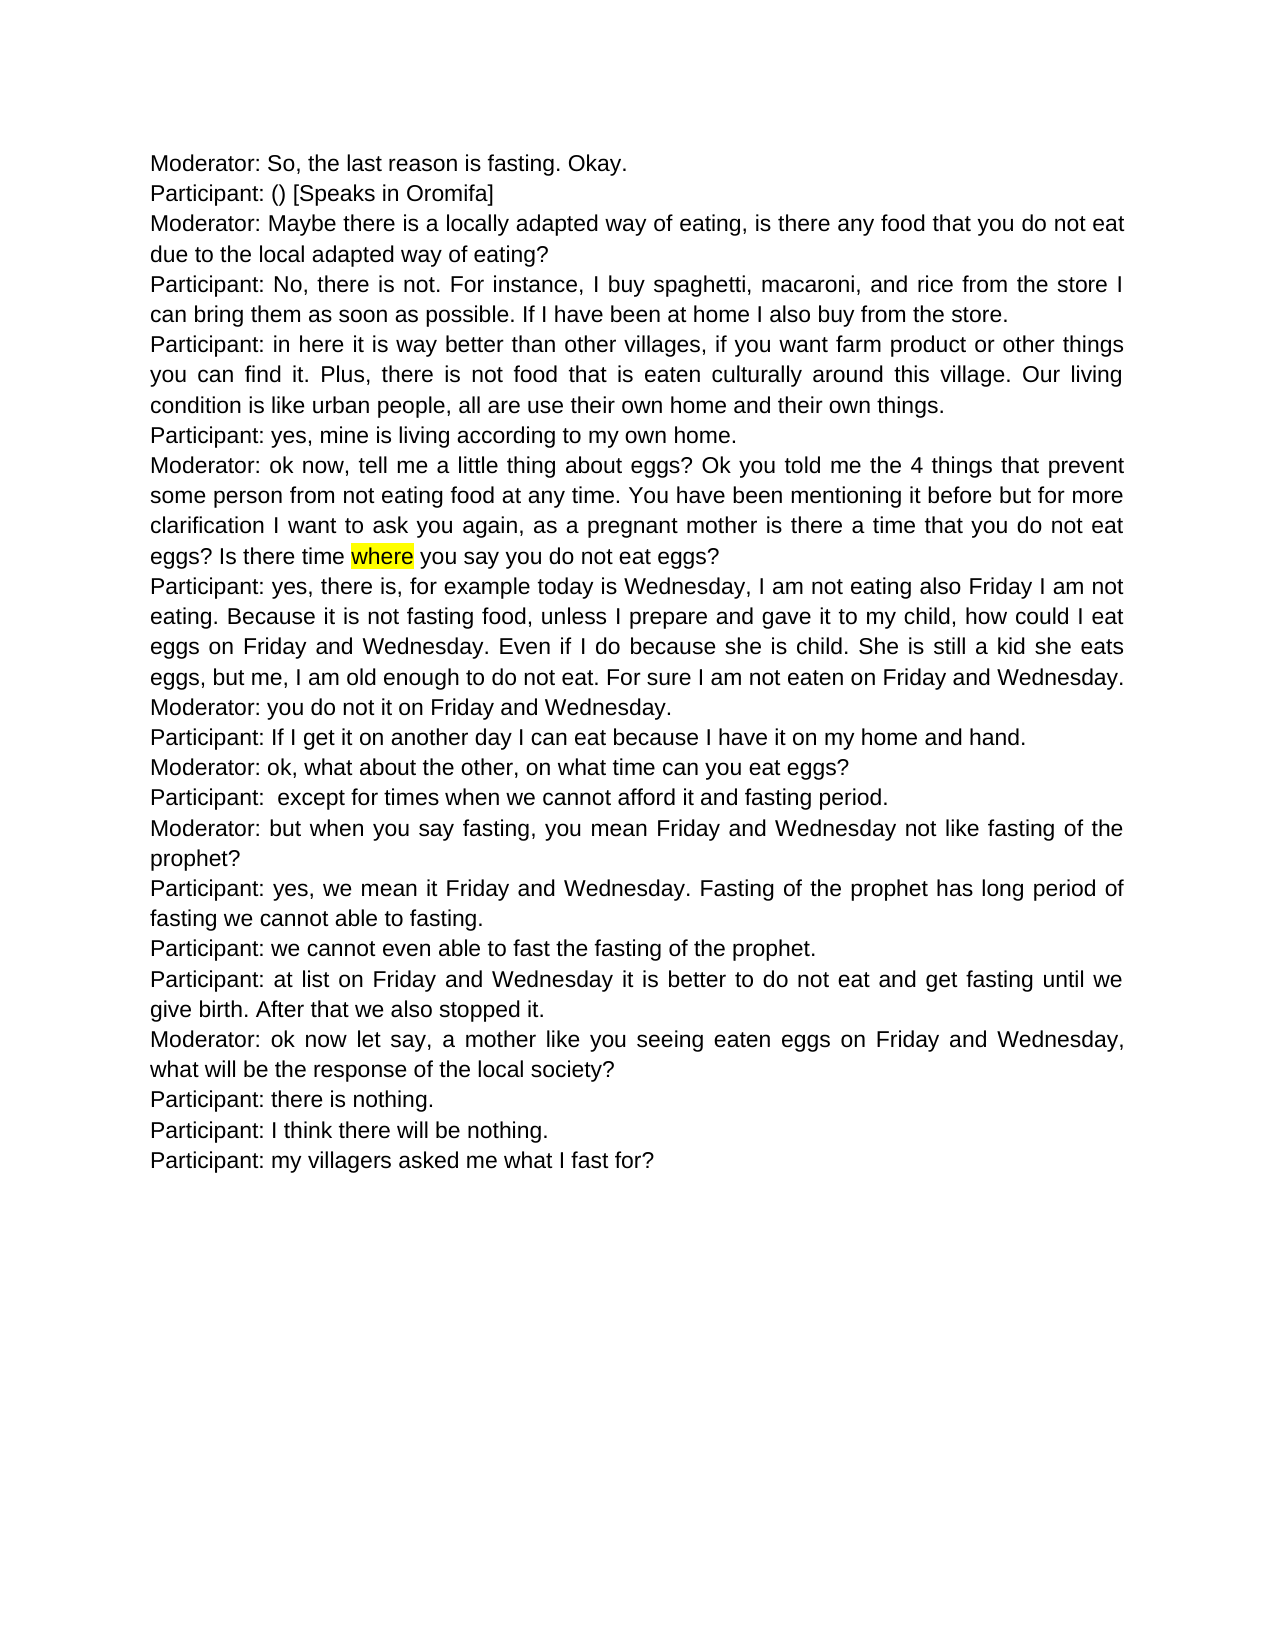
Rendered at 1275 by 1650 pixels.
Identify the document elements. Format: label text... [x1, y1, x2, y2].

text Moderator: you do not it on Friday and Wednesday. [150, 694, 1125, 720]
text Moderator: but when you say fasting, you mean Friday and Wednesday not like fasting of the prophet? [150, 814, 1125, 871]
text Moderator: Maybe there is a locally adapted way of eating, is there any food that you do not eat due to the local adapted way of eating? [150, 210, 1125, 267]
text Moderator: ok, what about the other, on what time can you eat eggs? [150, 754, 1125, 781]
text Participant: there is nothing. [150, 1086, 1125, 1113]
text Moderator: ok now, tell me a little thing about eggs? Ok you told me the 4 things that prevent some person from not eating food at any time. You have been mentioning it before but for more clarification I want to ask you again, as a pregnant mother is there a time that you do not eat eggs? Is there time where you say you do not eat eggs? [150, 452, 1125, 569]
text Participant: we cannot even able to fast the fasting of the prophet. [150, 935, 1125, 962]
text Participant: at list on Friday and Wednesday it is better to do not eat and get fasting until we give birth. After that we also stopped it. [150, 966, 1125, 1022]
text Participant: No, there is not. For instance, I buy spaghetti, macaroni, and rice from the store I can bring them as soon as possible. If I have been at home I also buy from the store. [150, 271, 1125, 327]
text Moderator: So, the last reason is fasting. Okay. [150, 150, 1125, 176]
text Participant: yes, mine is living according to my own home. [150, 422, 1125, 448]
text Participant: If I get it on another day I can eat because I have it on my home and hand. [150, 724, 1125, 750]
text Participant: my villagers asked me what I fast for? [150, 1147, 1125, 1173]
text Moderator: ok now let say, a mother like you seeing eaten eggs on Friday and Wednesday, what will be the response of the local society? [150, 1026, 1125, 1083]
text Participant: I think there will be nothing. [150, 1117, 1125, 1143]
text Participant: yes, there is, for example today is Wednesday, I am not eating also Friday I am not eating. Because it is not fasting food, unless I prepare and gave it to my child, how could I eat eggs on Friday and Wednesday. Even if I do because she is child. She is still a kid she eats eggs, but me, I am old enough to do not eat. For sure I am not eaten on Friday and Wednesday. [150, 573, 1125, 690]
text Participant: yes, we mean it Friday and Wednesday. Fasting of the prophet has long period of fasting we cannot able to fasting. [150, 875, 1125, 932]
text Participant: in here it is way better than other villages, if you want farm product or other things you can find it. Plus, there is not food that is eaten culturally around this village. Our living condition is like urban people, all are use their own home and their own things. [150, 331, 1125, 418]
text Participant: except for times when we cannot afford it and fasting period. [150, 784, 1125, 811]
text Participant: () [Speaks in Oromifa] [150, 180, 1125, 207]
